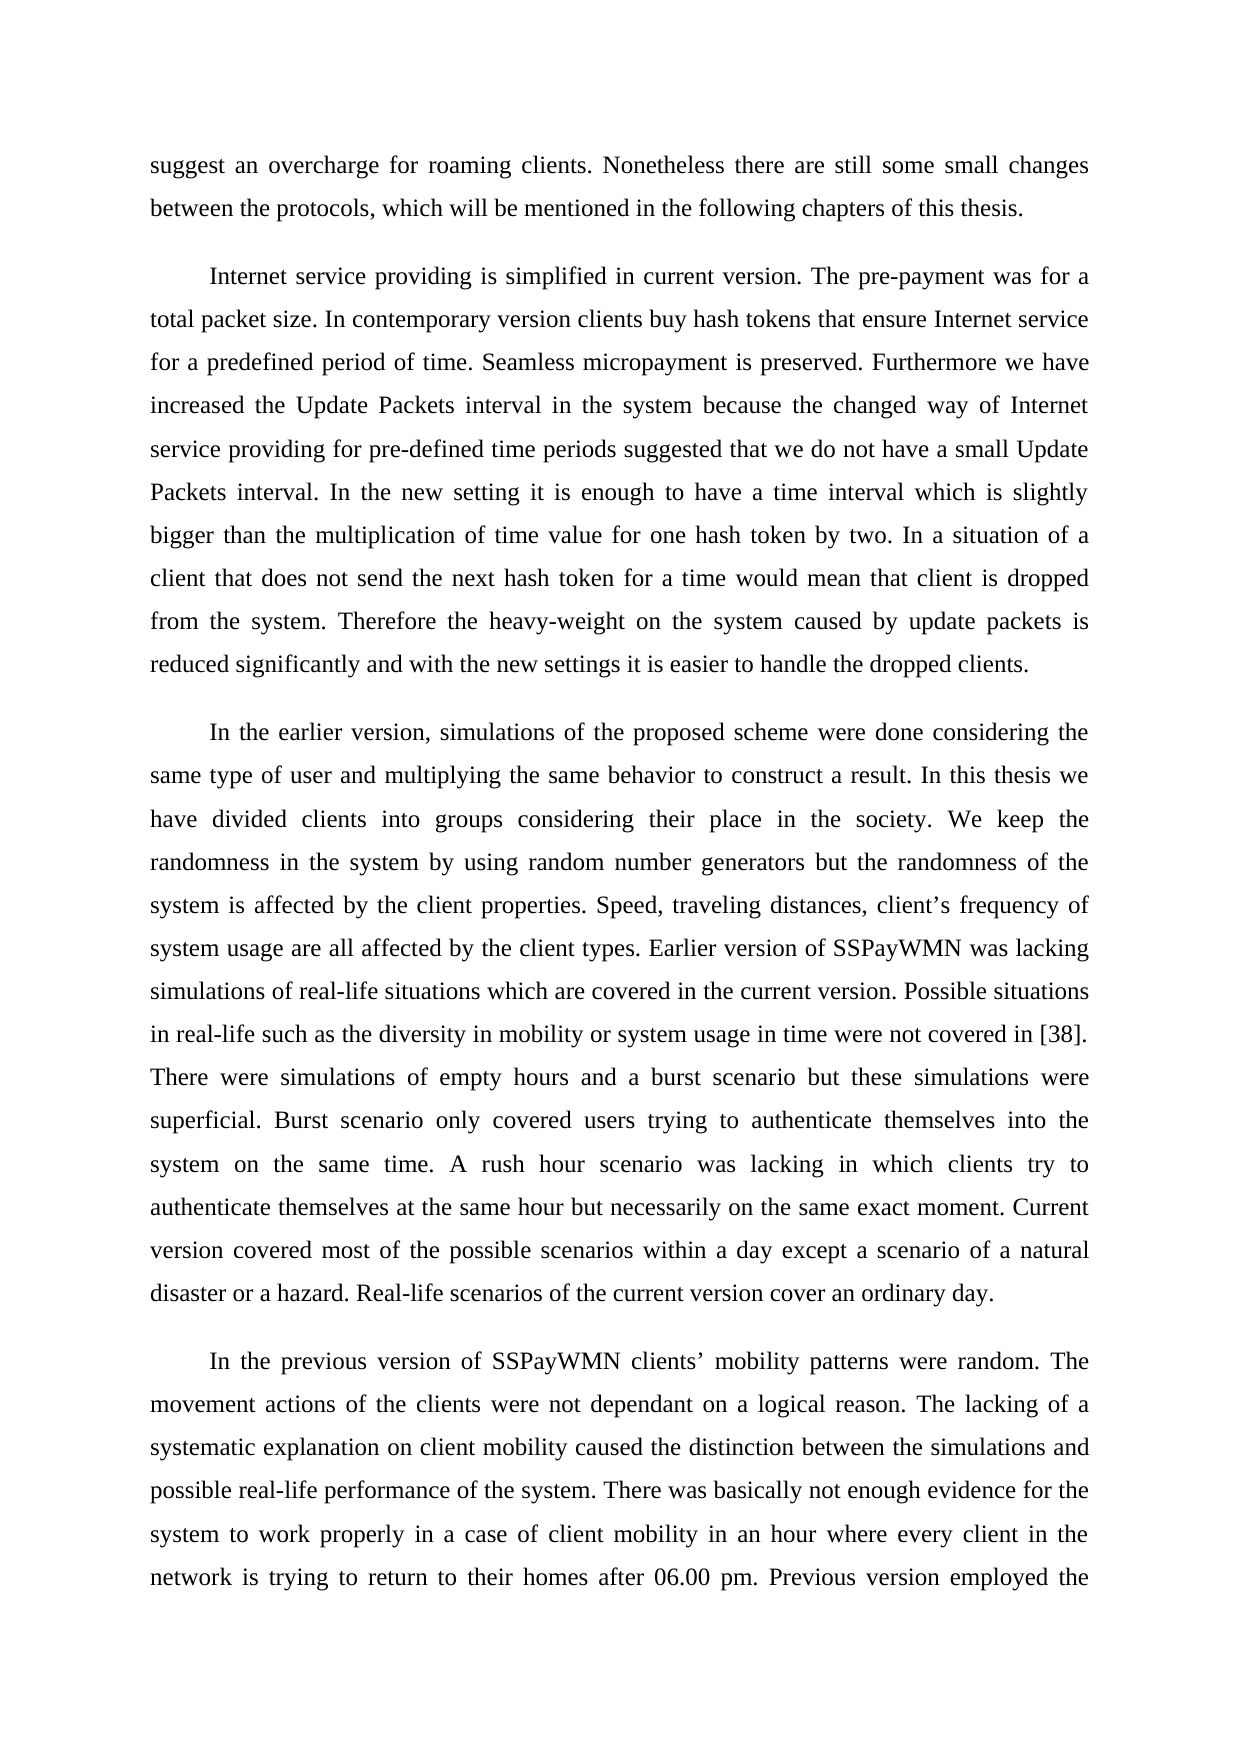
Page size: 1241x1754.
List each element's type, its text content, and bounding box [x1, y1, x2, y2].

text In the earlier version, simulations of the proposed scheme were done considering the same type of user and multiplying the same behavior to construct a result. In this thesis we have divided clients into groups considering their place in the society. We keep the randomness in the system by using random number generators but the randomness of the system is affected by the client properties. Speed, traveling distances, client’s frequency of system usage are all affected by the client types. Earlier version of SSPayWMN was lacking simulations of real-life situations which are covered in the current version. Possible situations in real-life such as the diversity in mobility or system usage in time were not covered in [38]. There were simulations of empty hours and a burst scenario but these simulations were superficial. Burst scenario only covered users trying to authenticate themselves into the system on the same time. A rush hour scenario was lacking in which clients try to authenticate themselves at the same hour but necessarily on the same exact moment. Current version covered most of the possible scenarios within a day except a scenario of a natural disaster or a hazard. Real-life scenarios of the current version cover an ordinary day. [150, 717, 1090, 1307]
